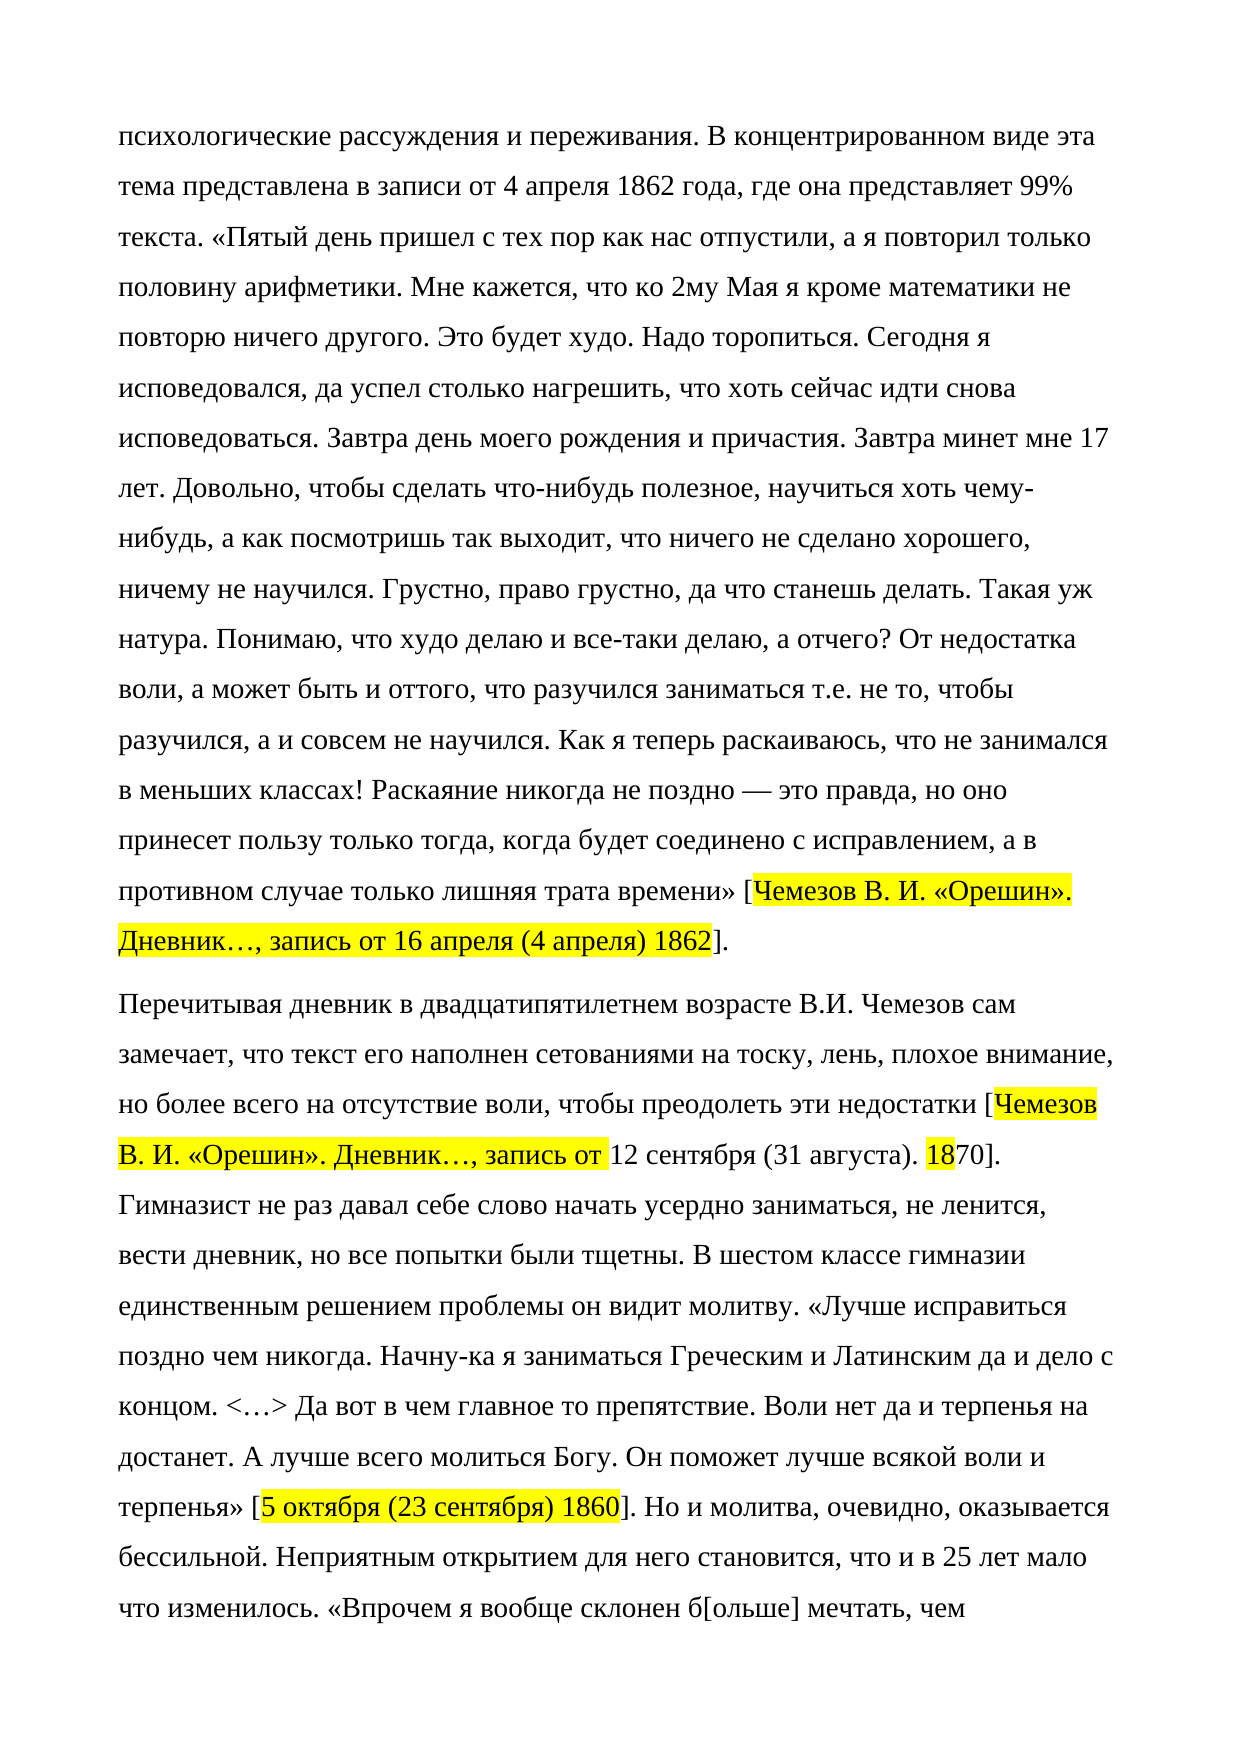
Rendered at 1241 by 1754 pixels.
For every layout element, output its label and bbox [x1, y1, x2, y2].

text [118, 986, 1122, 1623]
text [118, 118, 1122, 957]
